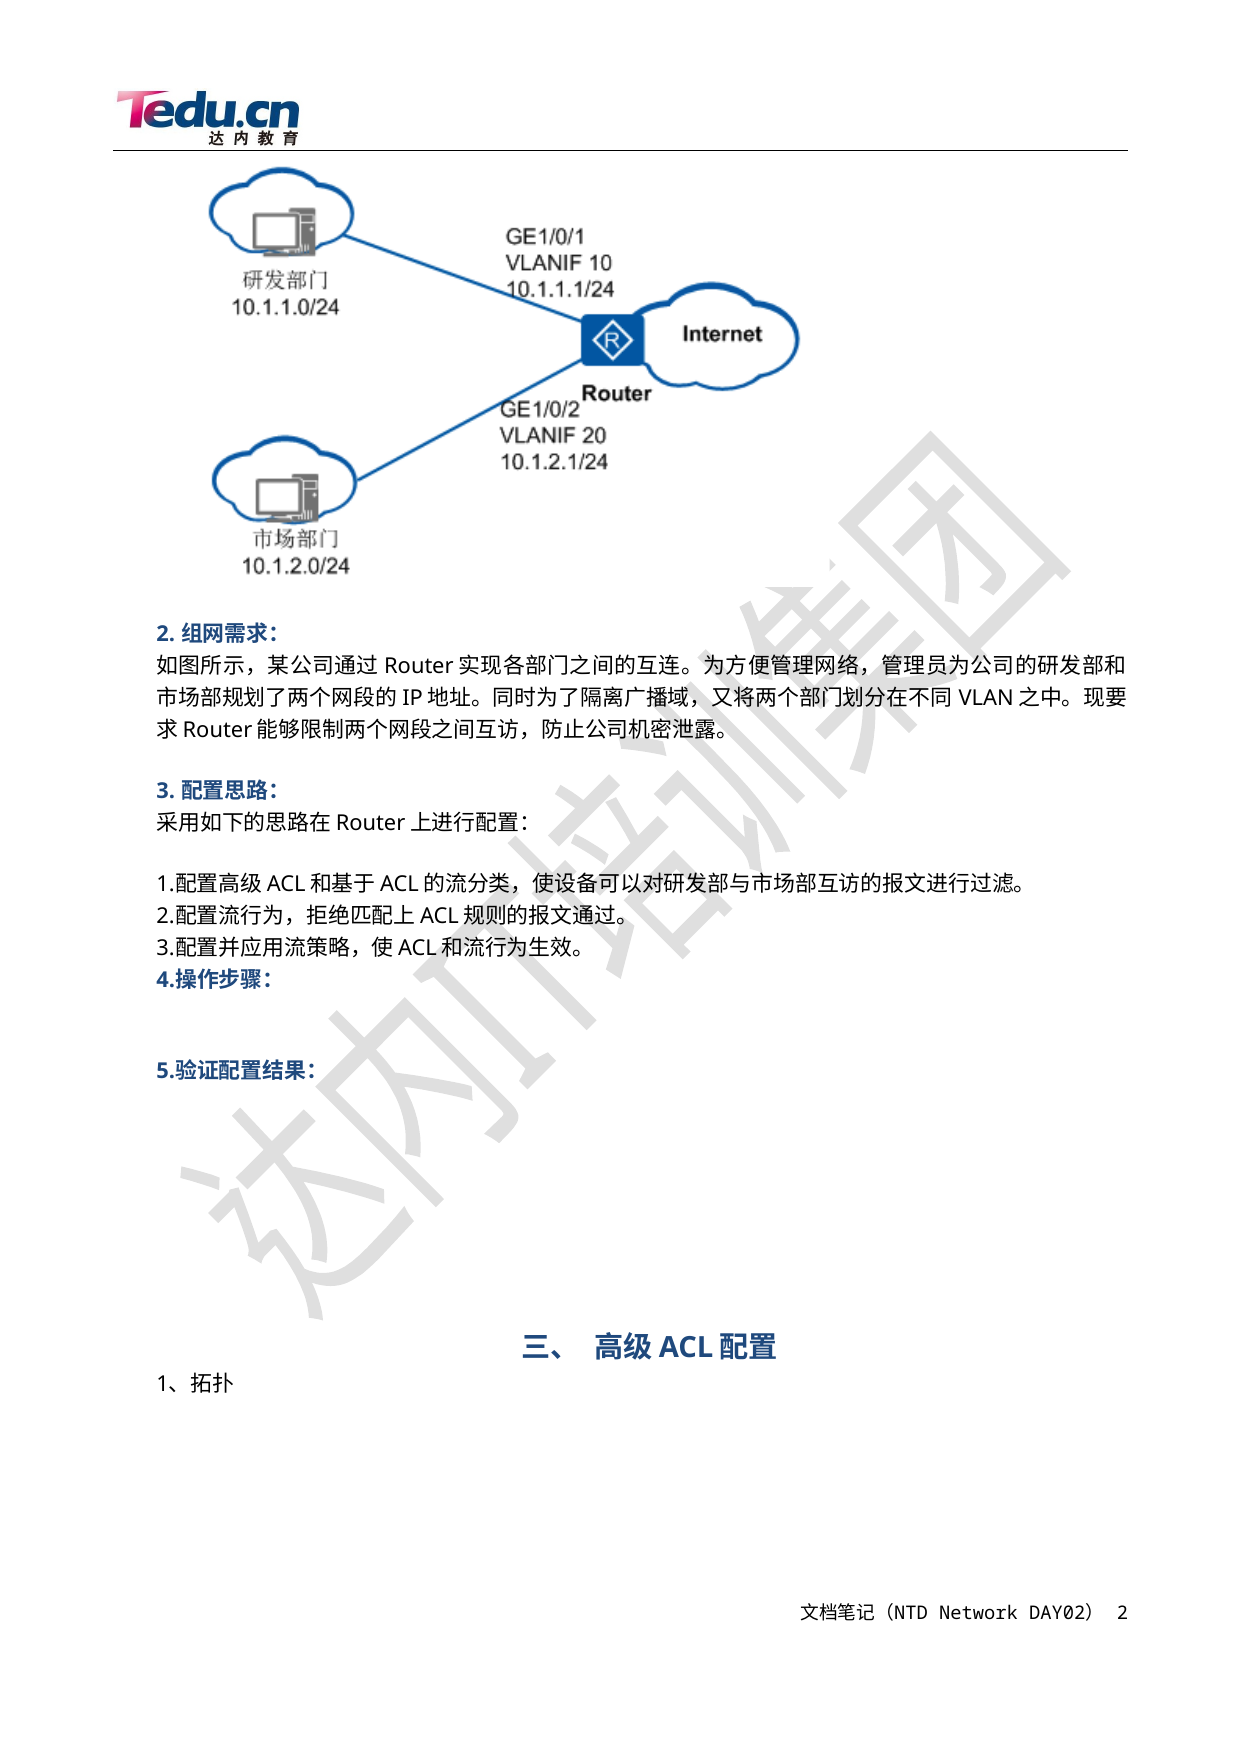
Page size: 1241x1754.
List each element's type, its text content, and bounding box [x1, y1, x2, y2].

picture [156, 161, 830, 587]
text 3.配置并应用流策略，使ACL和流行为生效。 [156, 930, 1128, 962]
text 3. 配置思路： [112, 773, 1128, 805]
text 4.操作步骤： [112, 962, 1128, 993]
text 2.配置流行为，拒绝匹配上ACL规则的报文通过。 [156, 898, 1128, 930]
text 5.验证配置结果： [112, 1053, 1128, 1085]
text 如图所示，某公司通过Router实现各部门之间的互连。为方便管理网络，管理员为公司的研发部和市场部规划了两个网段的IP地址。同时为了隔离广播域，又将两个部门划分在不同VLAN之中。现要求Router能够限制两个网段之间互访，防止公司机密泄露。 [156, 648, 1128, 743]
text 三、 高级ACL配置 [112, 1323, 1128, 1366]
text 采用如下的思路在Router上进行配置： [156, 805, 1128, 837]
text 1、拓扑 [156, 1366, 1128, 1397]
text 2. 组网需求： [112, 616, 1128, 648]
picture [112, 88, 304, 148]
text 1.配置高级ACL和基于ACL的流分类，使设备可以对研发部与市场部互访的报文进行过滤。 [156, 866, 1128, 898]
